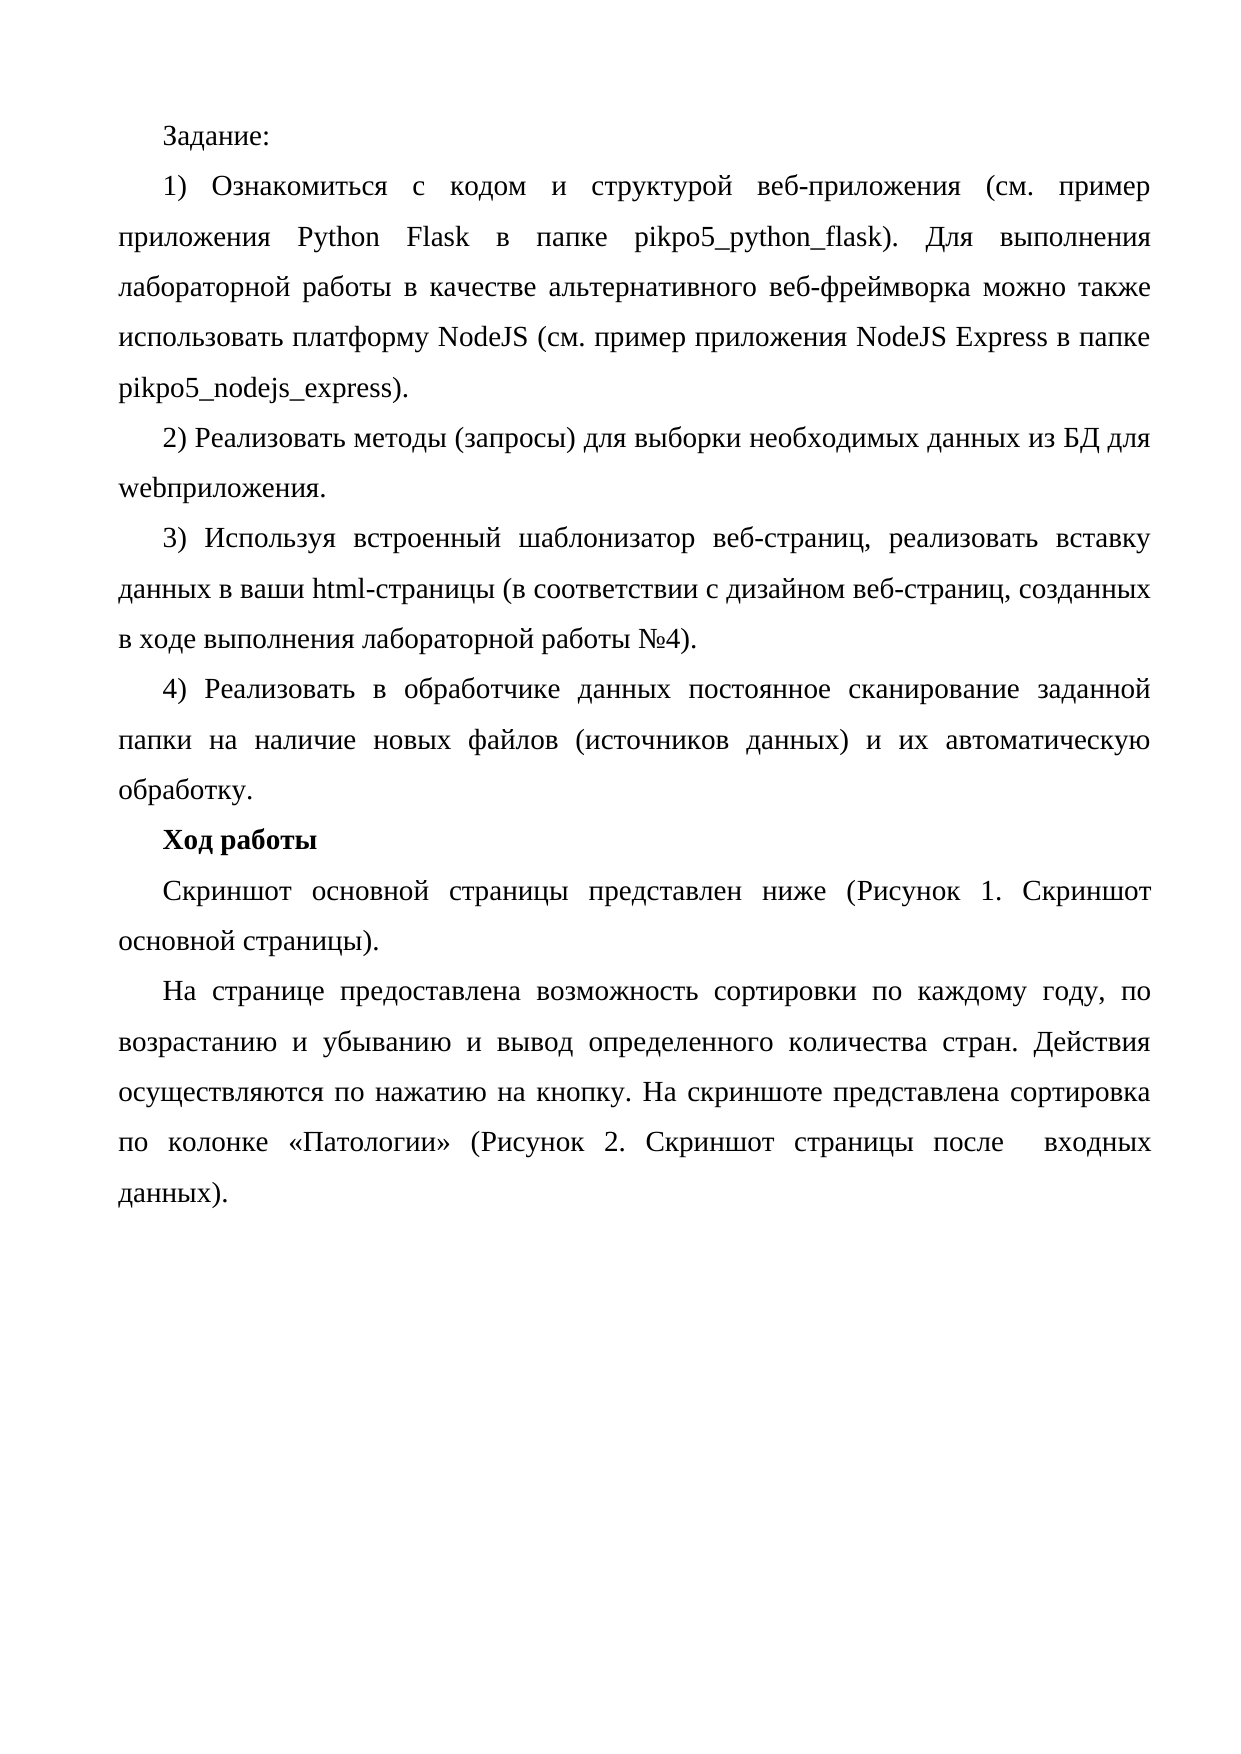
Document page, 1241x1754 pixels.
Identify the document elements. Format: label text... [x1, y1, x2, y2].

text 1) Ознакомиться с кодом и структурой веб-приложения (см. пример приложения Python Flask в папке pikpo5_python_flask). Для выполнения лабораторной работы в качестве альтернативного веб-фреймворка можно также использовать платформу NodeJS (см. пример приложения NodeJS Express в папке pikpo5_nodejs_express). [118, 168, 1152, 403]
text 4) Реализовать в обработчике данных постоянное сканирование заданной папки на наличие новых файлов (источников данных) и их автоматическую обработку. [118, 672, 1152, 806]
text Скриншот основной страницы представлен ниже (Рисунок 1 Скриншот основной страницы). [118, 873, 1152, 957]
text Задание: [118, 118, 1152, 152]
text 2) Реализовать методы (запросы) для выборки необходимых данных из БД для webприложения. [118, 420, 1152, 504]
text Ход работы [118, 822, 1152, 856]
text 3) Используя встроенный шаблонизатор веб-страниц, реализовать вставку данных в ваши html-страницы (в соответствии с дизайном веб-страниц, созданных в ходе выполнения лабораторной работы №4). [118, 521, 1152, 655]
text На странице предоставлена возможность сортировки по каждому году, по возрастанию и убыванию и вывод определенного количества стран. Действия осуществляются по нажатию на кнопку. На скриншоте представлена сортировка по колонке «Патологии» (Рисунок 2 Скриншот страницы после изменения входных данных). [118, 973, 1152, 1208]
